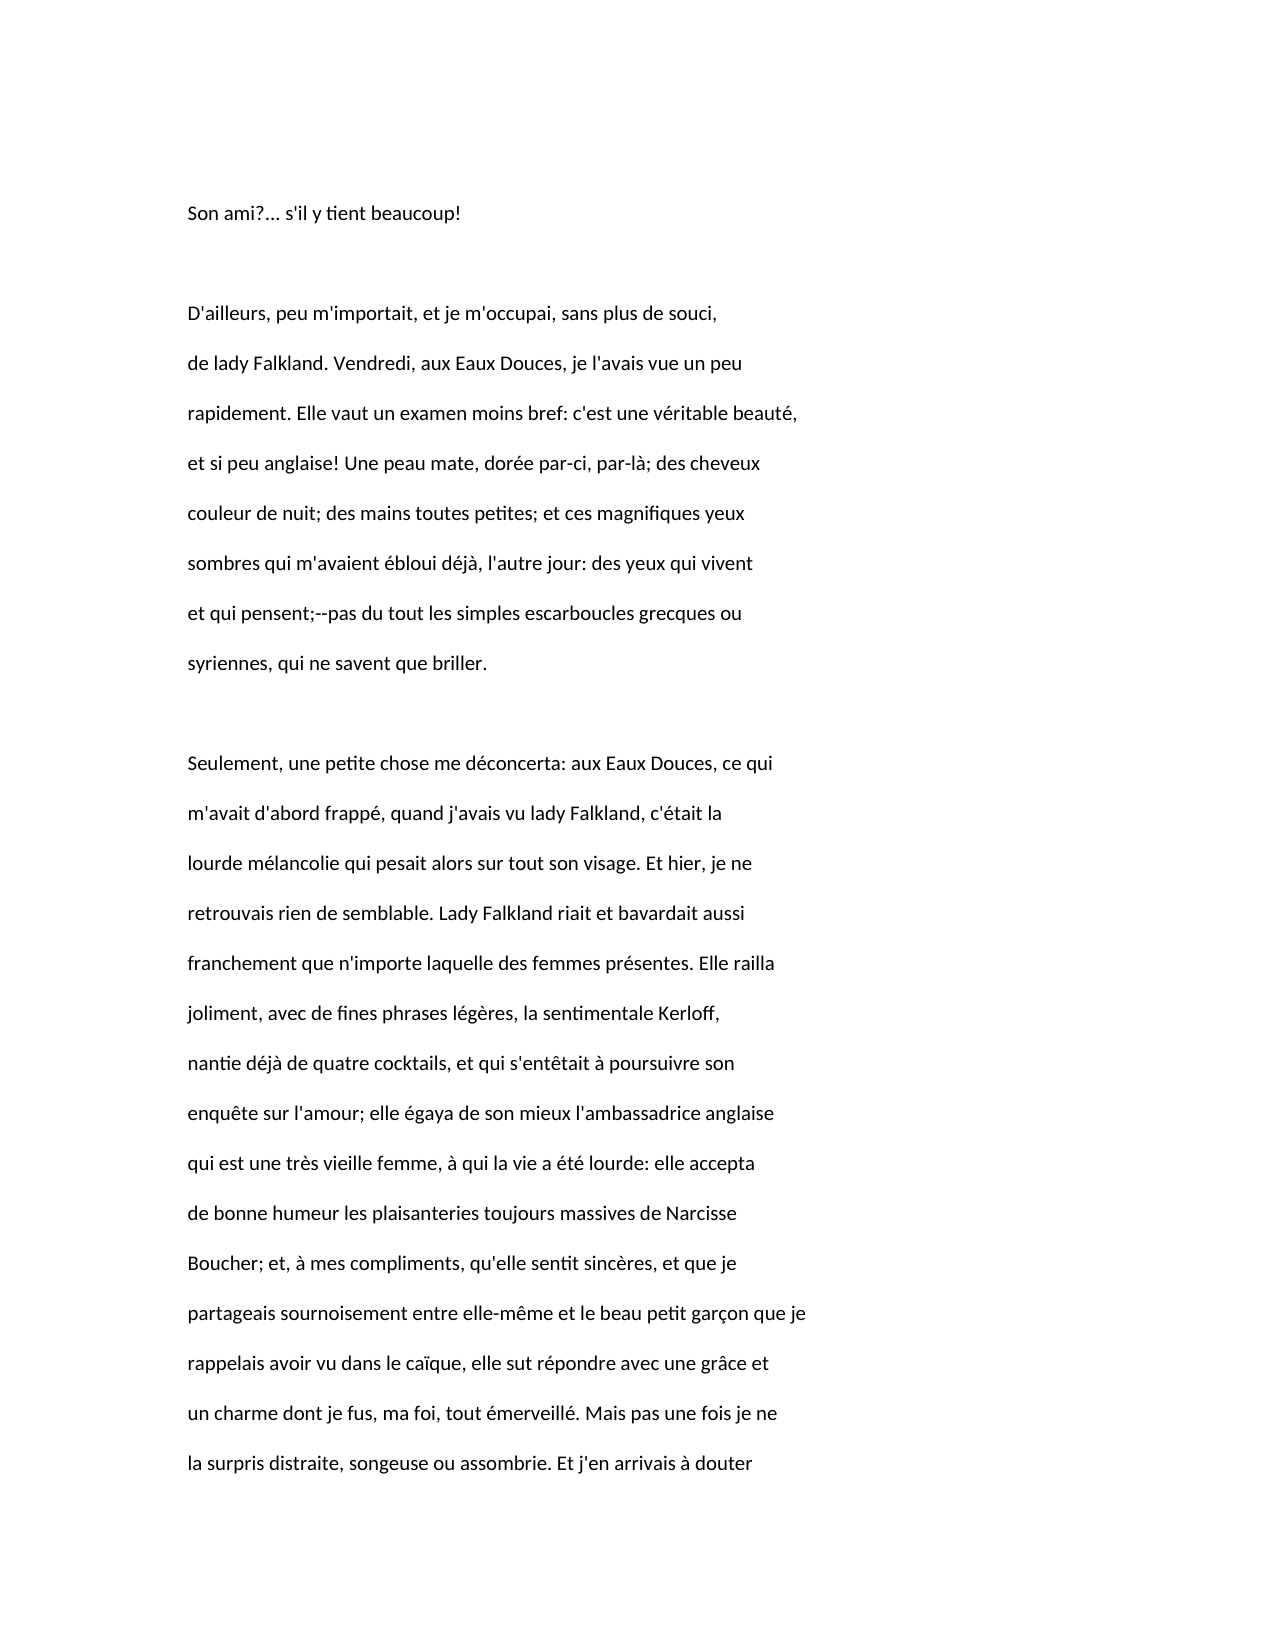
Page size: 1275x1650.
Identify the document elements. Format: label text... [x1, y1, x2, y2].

text D'ailleurs, peu m'importait, et je m'occupai, sans plus de souci, [187, 300, 1087, 325]
text et qui pensent;--pas du tout les simples escarboucles grecques ou [187, 600, 1087, 625]
text qui est une très vieille femme, à qui la vie a été lourde: elle accepta [187, 1150, 1087, 1175]
text rappelais avoir vu dans le caïque, elle sut répondre avec une grâce et [187, 1350, 1087, 1375]
text et si peu anglaise! Une peau mate, dorée par-ci, par-là; des cheveux [187, 450, 1087, 475]
text la surpris distraite, songeuse ou assombrie. Et j'en arrivais à douter [187, 1450, 1087, 1475]
text de bonne humeur les plaisanteries toujours massives de Narcisse [187, 1200, 1087, 1225]
text enquête sur l'amour; elle égaya de son mieux l'ambassadrice anglaise [187, 1100, 1087, 1125]
text sombres qui m'avaient ébloui déjà, l'autre jour: des yeux qui vivent [187, 550, 1087, 575]
text couleur de nuit; des mains toutes petites; et ces magnifiques yeux [187, 500, 1087, 525]
text un charme dont je fus, ma foi, tout émerveillé. Mais pas une fois je ne [187, 1400, 1087, 1425]
text nantie déjà de quatre cocktails, et qui s'entêtait à poursuivre son [187, 1050, 1087, 1075]
text lourde mélancolie qui pesait alors sur tout son visage. Et hier, je ne [187, 850, 1087, 875]
text Son ami?... s'il y tient beaucoup! [187, 200, 1087, 225]
text franchement que n'importe laquelle des femmes présentes. Elle railla [187, 950, 1087, 975]
text Seulement, une petite chose me déconcerta: aux Eaux Douces, ce qui [187, 750, 1087, 775]
text joliment, avec de fines phrases légères, la sentimentale Kerloff, [187, 1000, 1087, 1025]
text rapidement. Elle vaut un examen moins bref: c'est une véritable beauté, [187, 400, 1087, 425]
text Boucher; et, à mes compliments, qu'elle sentit sincères, et que je [187, 1250, 1087, 1275]
text de lady Falkland. Vendredi, aux Eaux Douces, je l'avais vue un peu [187, 350, 1087, 375]
text m'avait d'abord frappé, quand j'avais vu lady Falkland, c'était la [187, 800, 1087, 825]
text syriennes, qui ne savent que briller. [187, 650, 1087, 675]
text retrouvais rien de semblable. Lady Falkland riait et bavardait aussi [187, 900, 1087, 925]
text partageais sournoisement entre elle-même et le beau petit garçon que je [187, 1300, 1087, 1325]
